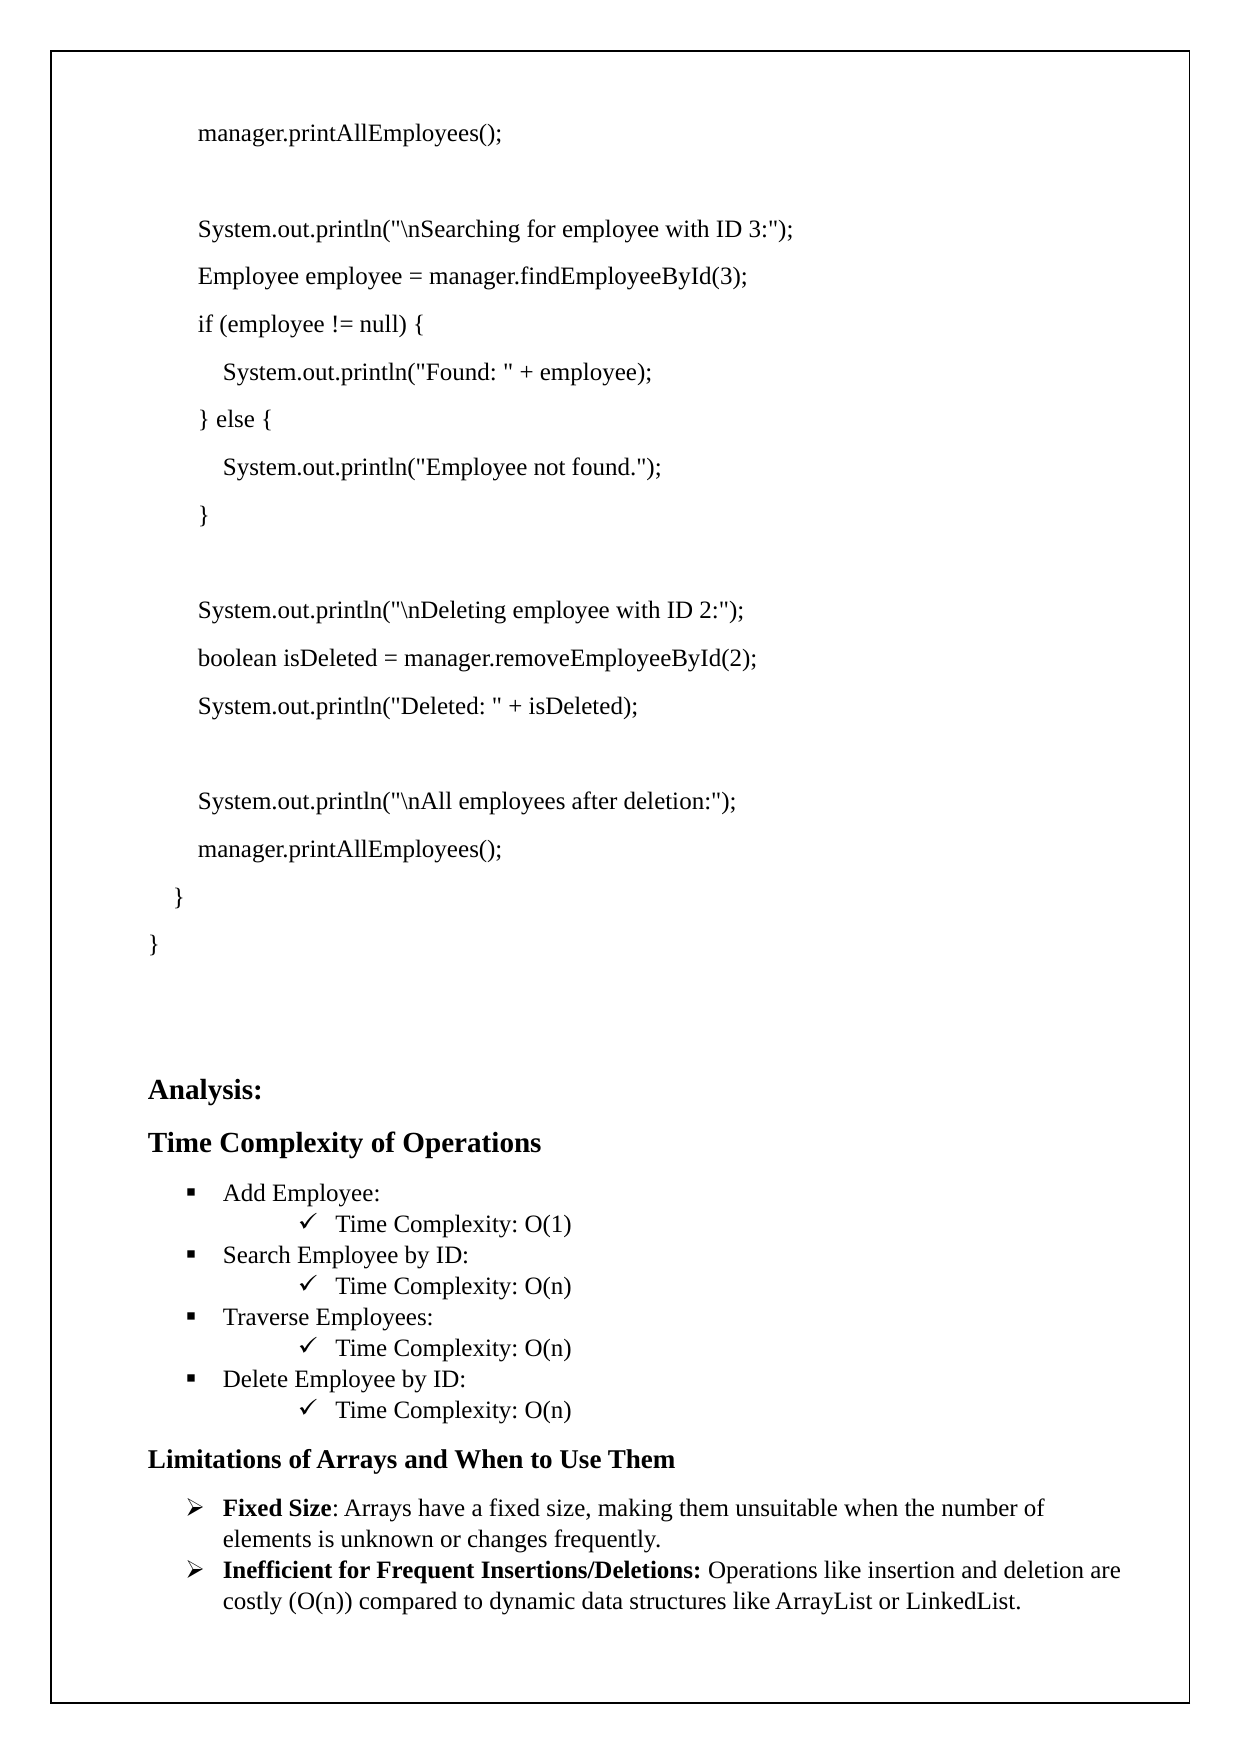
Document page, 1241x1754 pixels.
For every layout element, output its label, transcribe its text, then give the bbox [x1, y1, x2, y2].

list Time Complexity: O(n) [298, 1271, 1137, 1300]
text } else { [148, 404, 1137, 433]
list Search Employee by ID: [185, 1240, 1137, 1269]
text manager.printAllEmployees(); [148, 834, 1137, 863]
text } [148, 929, 1137, 958]
text System.out.println("\nDeleting employee with ID 2:"); [148, 595, 1137, 624]
text System.out.println("Employee not found."); [148, 452, 1137, 481]
text manager.printAllEmployees(); [148, 118, 1137, 147]
text Employee employee = manager.findEmployeeById(3); [148, 261, 1137, 290]
list Time Complexity: O(1) [298, 1209, 1137, 1238]
list Fixed Size: Arrays have a fixed size, making them unsuitable when the number of elements is unknown or changes frequently. [185, 1493, 1137, 1553]
list Inefficient for Frequent Insertions/Deletions: Operations like insertion and deletion are costly (O(n)) compared to dynamic data structures like ArrayList or LinkedList. [185, 1555, 1137, 1615]
text } [148, 500, 1137, 529]
text Analysis: [148, 1072, 1137, 1106]
text Limitations of Arrays and When to Use Them [148, 1443, 1137, 1474]
text System.out.println("Deleted: " + isDeleted); [148, 691, 1137, 719]
text System.out.println("\nAll employees after deletion:"); [148, 786, 1137, 815]
text boolean isDeleted = manager.removeEmployeeById(2); [148, 643, 1137, 672]
list Add Employee: [185, 1178, 1137, 1207]
list Time Complexity: O(n) [298, 1395, 1137, 1424]
text if (employee != null) { [148, 309, 1137, 338]
list Time Complexity: O(n) [298, 1333, 1137, 1362]
text System.out.println("Found: " + employee); [148, 357, 1137, 386]
list Delete Employee by ID: [185, 1364, 1137, 1393]
text System.out.println("\nSearching for employee with ID 3:"); [148, 214, 1137, 242]
text } [148, 882, 1137, 910]
text Time Complexity of Operations [148, 1125, 1137, 1159]
list Traverse Employees: [185, 1302, 1137, 1331]
